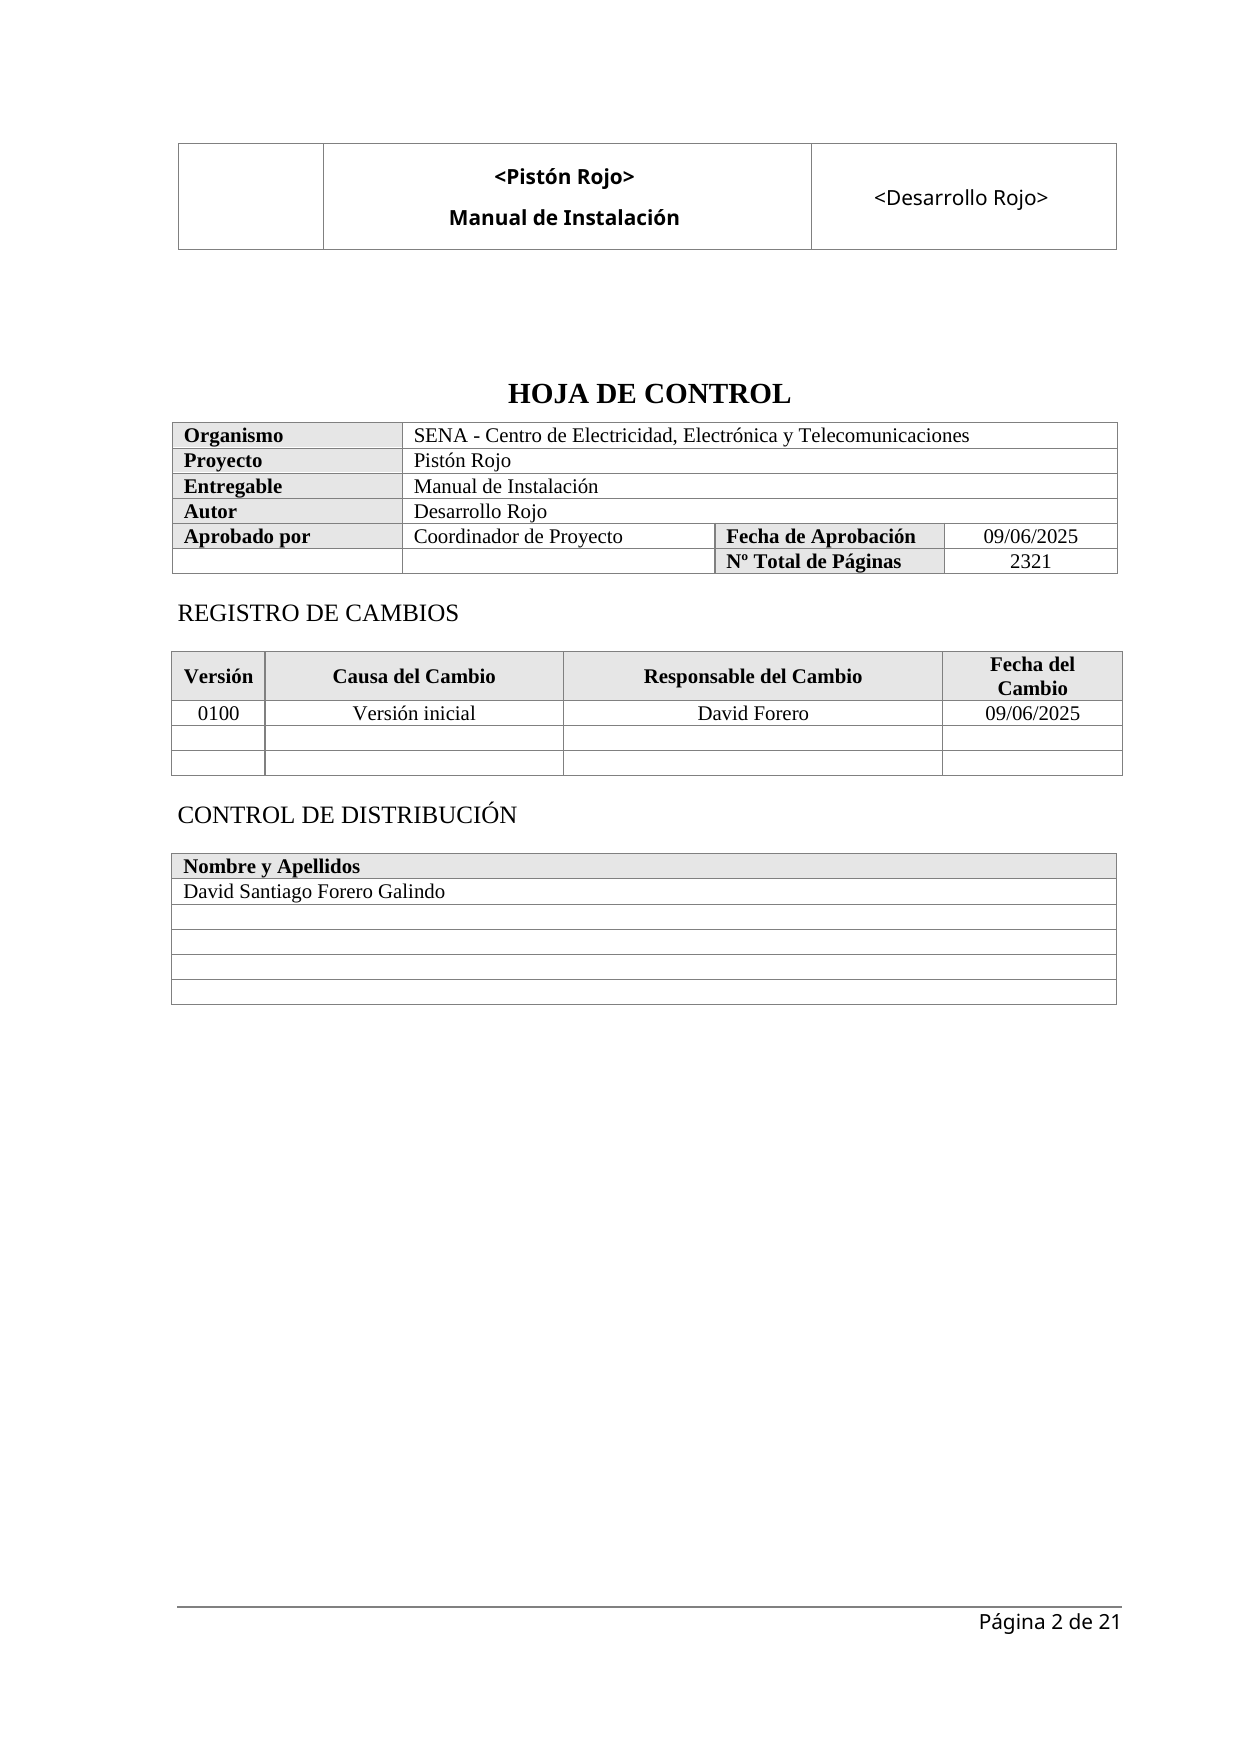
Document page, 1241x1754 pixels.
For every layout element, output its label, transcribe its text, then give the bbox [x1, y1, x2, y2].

text CONTROL DE DISTRIBUCIÓN [177, 800, 1122, 829]
table_cell 0100 [172, 701, 264, 725]
table_header Organismo [173, 423, 402, 447]
table_cell [943, 751, 1122, 775]
table_cell Pistón Rojo [403, 449, 1117, 472]
table_cell Desarrollo Rojo [403, 499, 1117, 523]
table_cell Versión inicial [266, 701, 563, 725]
table_cell Manual de Instalación [403, 474, 1117, 498]
table_cell [564, 751, 942, 775]
table_cell David Santiago Forero Galindo [172, 879, 1116, 903]
table_cell [172, 930, 1116, 954]
table_cell 09/06/2025 [945, 524, 1117, 548]
table_header Causa del Cambio [266, 652, 563, 700]
table_cell [172, 905, 1116, 928]
table_cell David Forero [564, 701, 942, 725]
table_cell Entregable [173, 474, 402, 498]
table_cell Fecha de Aprobación [716, 524, 944, 548]
table_cell Aprobado por [173, 524, 402, 548]
table_cell [403, 549, 714, 573]
table_cell Coordinador de Proyecto [403, 524, 714, 548]
table_cell Nº Total de Páginas [716, 549, 944, 573]
table_header Nombre y Apellidos [172, 854, 1116, 878]
table_header SENA - Centro de Electricidad, Electrónica y Telecomunicaciones [403, 423, 1117, 447]
table_cell [172, 980, 1116, 1004]
text REGISTRO DE CAMBIOS [177, 598, 1122, 627]
table_cell Autor [173, 499, 402, 523]
table_cell [943, 726, 1122, 750]
table_cell [172, 726, 264, 750]
table_cell Proyecto [173, 449, 402, 472]
text HOJA DE CONTROL [177, 376, 1122, 410]
table_cell 23 [945, 549, 1117, 573]
table_cell [564, 726, 942, 750]
table_header Responsable del Cambio [564, 652, 942, 700]
table_cell [172, 955, 1116, 979]
table_cell [266, 726, 563, 750]
table_header Versión [172, 652, 264, 700]
table_cell [173, 549, 402, 573]
table_cell [172, 751, 264, 775]
table_cell 09/06/2025 [943, 701, 1122, 725]
table_header Fecha del Cambio [943, 652, 1122, 700]
table_cell [266, 751, 563, 775]
